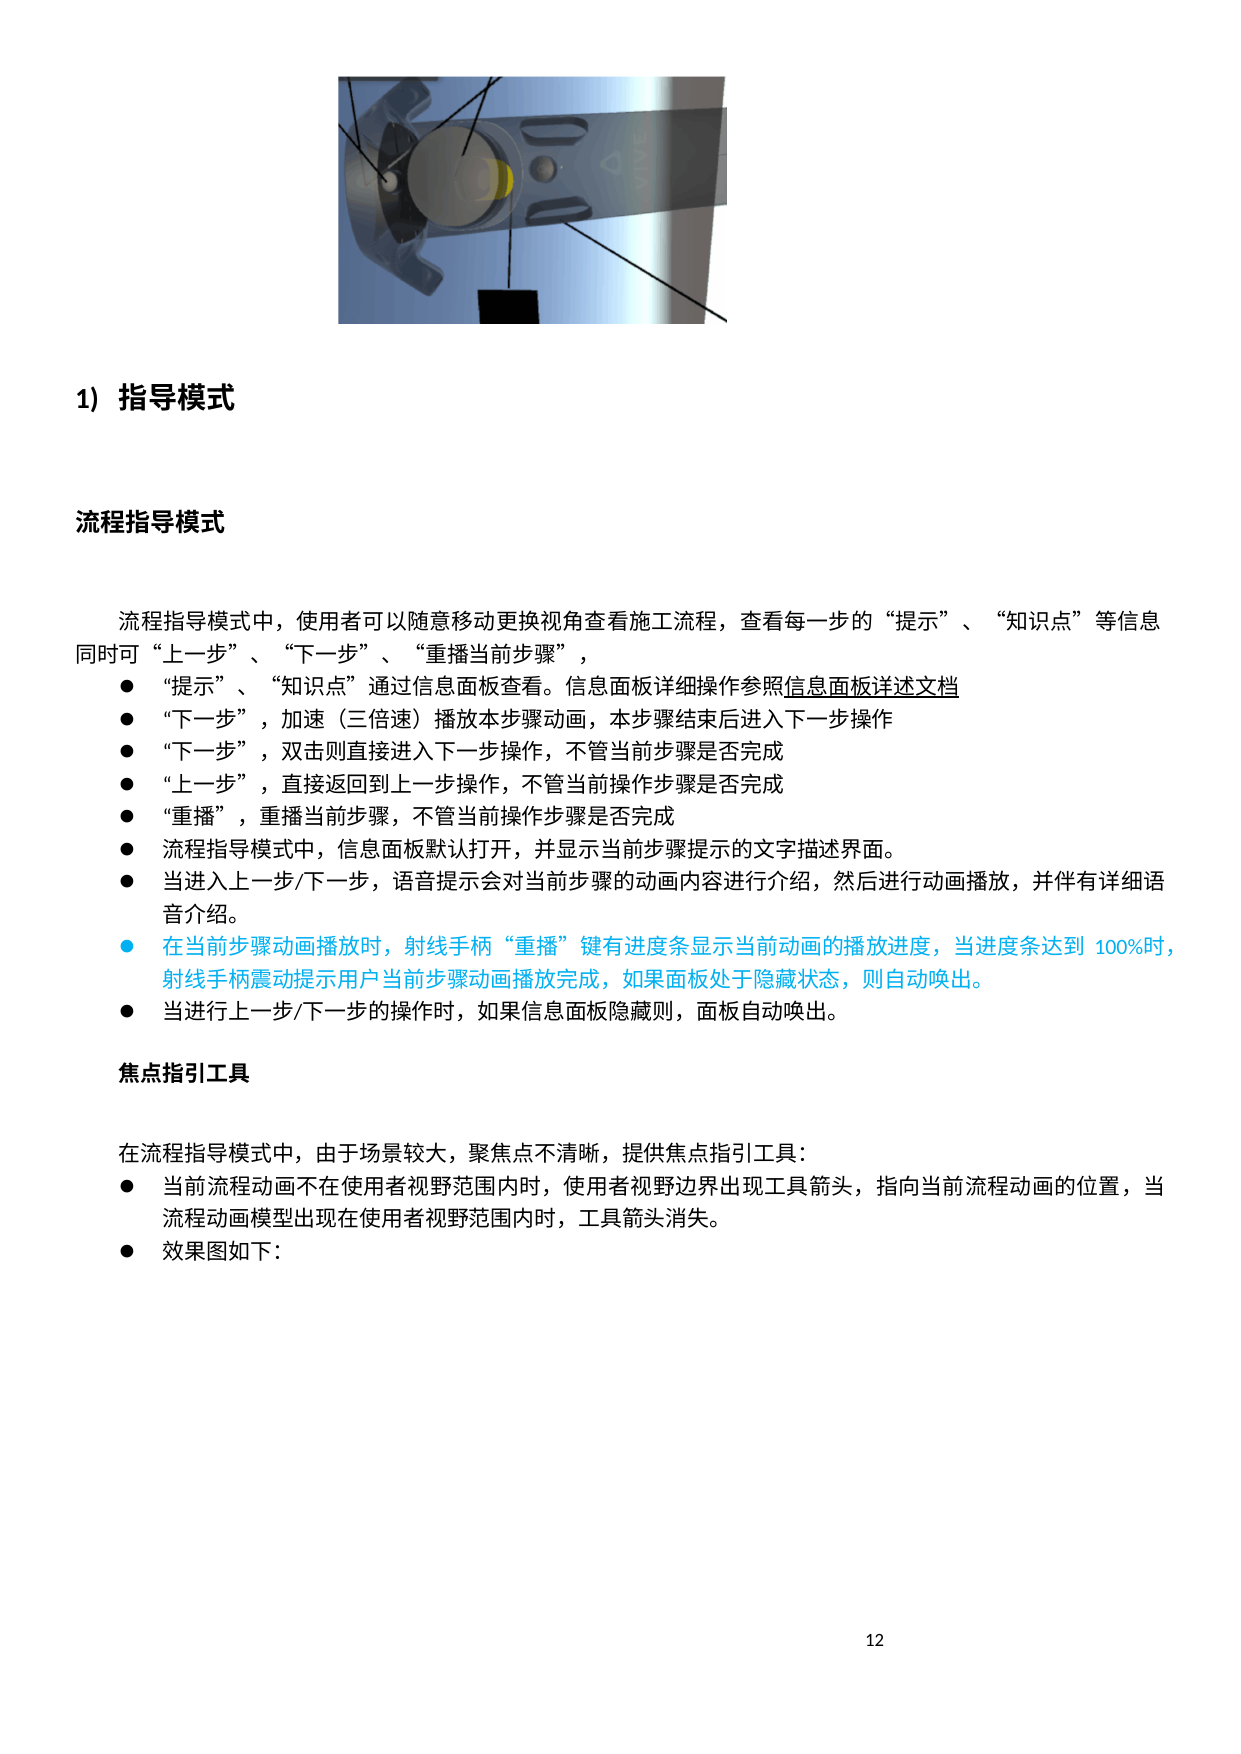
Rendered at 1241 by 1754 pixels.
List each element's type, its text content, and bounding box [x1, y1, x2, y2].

subtitle 指导模式 [75, 363, 1165, 428]
picture [339, 77, 727, 324]
text 在流程指导模式中，由于场景较大，聚焦点不清晰，提供焦点指引工具： [75, 1136, 1165, 1168]
list “重播”，重播当前步骤，不管当前操作步骤是否完成 [119, 799, 1165, 831]
list 效果图如下： [119, 1233, 1165, 1266]
list “下一步”，双击则直接进入下一步操作，不管当前步骤是否完成 [119, 734, 1165, 766]
text 流程指导模式中，使用者可以随意移动更换视角查看施工流程，查看每一步的“提示”、“知识点”等信息同时可“上一步”、“下一步”、“重播当前步骤”， [75, 604, 1165, 669]
picture [547, 944, 553, 955]
picture [327, 944, 333, 955]
list 当前流程动画不在使用者视野范围内时，使用者视野边界出现工具箭头，指向当前流程动画的位置，当流程动画模型出现在使用者视野范围内时，工具箭头消失。 [119, 1168, 1165, 1233]
list “下一步”，加速（三倍速）播放本步骤动画，本步骤结束后进入下一步操作 [119, 701, 1165, 734]
list 流程指导模式中，信息面板默认打开，并显示当前步骤提示的文字描述界面。 [119, 831, 1165, 864]
list “提示”、“知识点”通过信息面板查看。信息面板详细操作参照信息面板详述文档 [119, 669, 1165, 701]
subtitle 焦点指引工具 [75, 1055, 1165, 1088]
list 当进入上一步/下一步，语音提示会对当前步骤的动画内容进行介绍，然后进行动画播放，并伴有详细语音介绍。 [119, 864, 1165, 929]
list “上一步”，直接返回到上一步操作，不管当前操作步骤是否完成 [119, 766, 1165, 799]
picture [523, 977, 529, 988]
list 当进行上一步/下一步的操作时，如果信息面板隐藏则，面板自动唤出。 [119, 994, 1165, 1026]
picture [854, 944, 860, 955]
subtitle 流程指导模式 [75, 488, 1165, 553]
list 在当前步骤动画播放时，射线手柄“重播”键有进度条显示当前动画的播放进度，当进度条达到100%时，射线手柄震动提示用户当前步骤动画播放完成，如果面板处于隐藏状态，则自动唤出。 [119, 929, 1165, 994]
